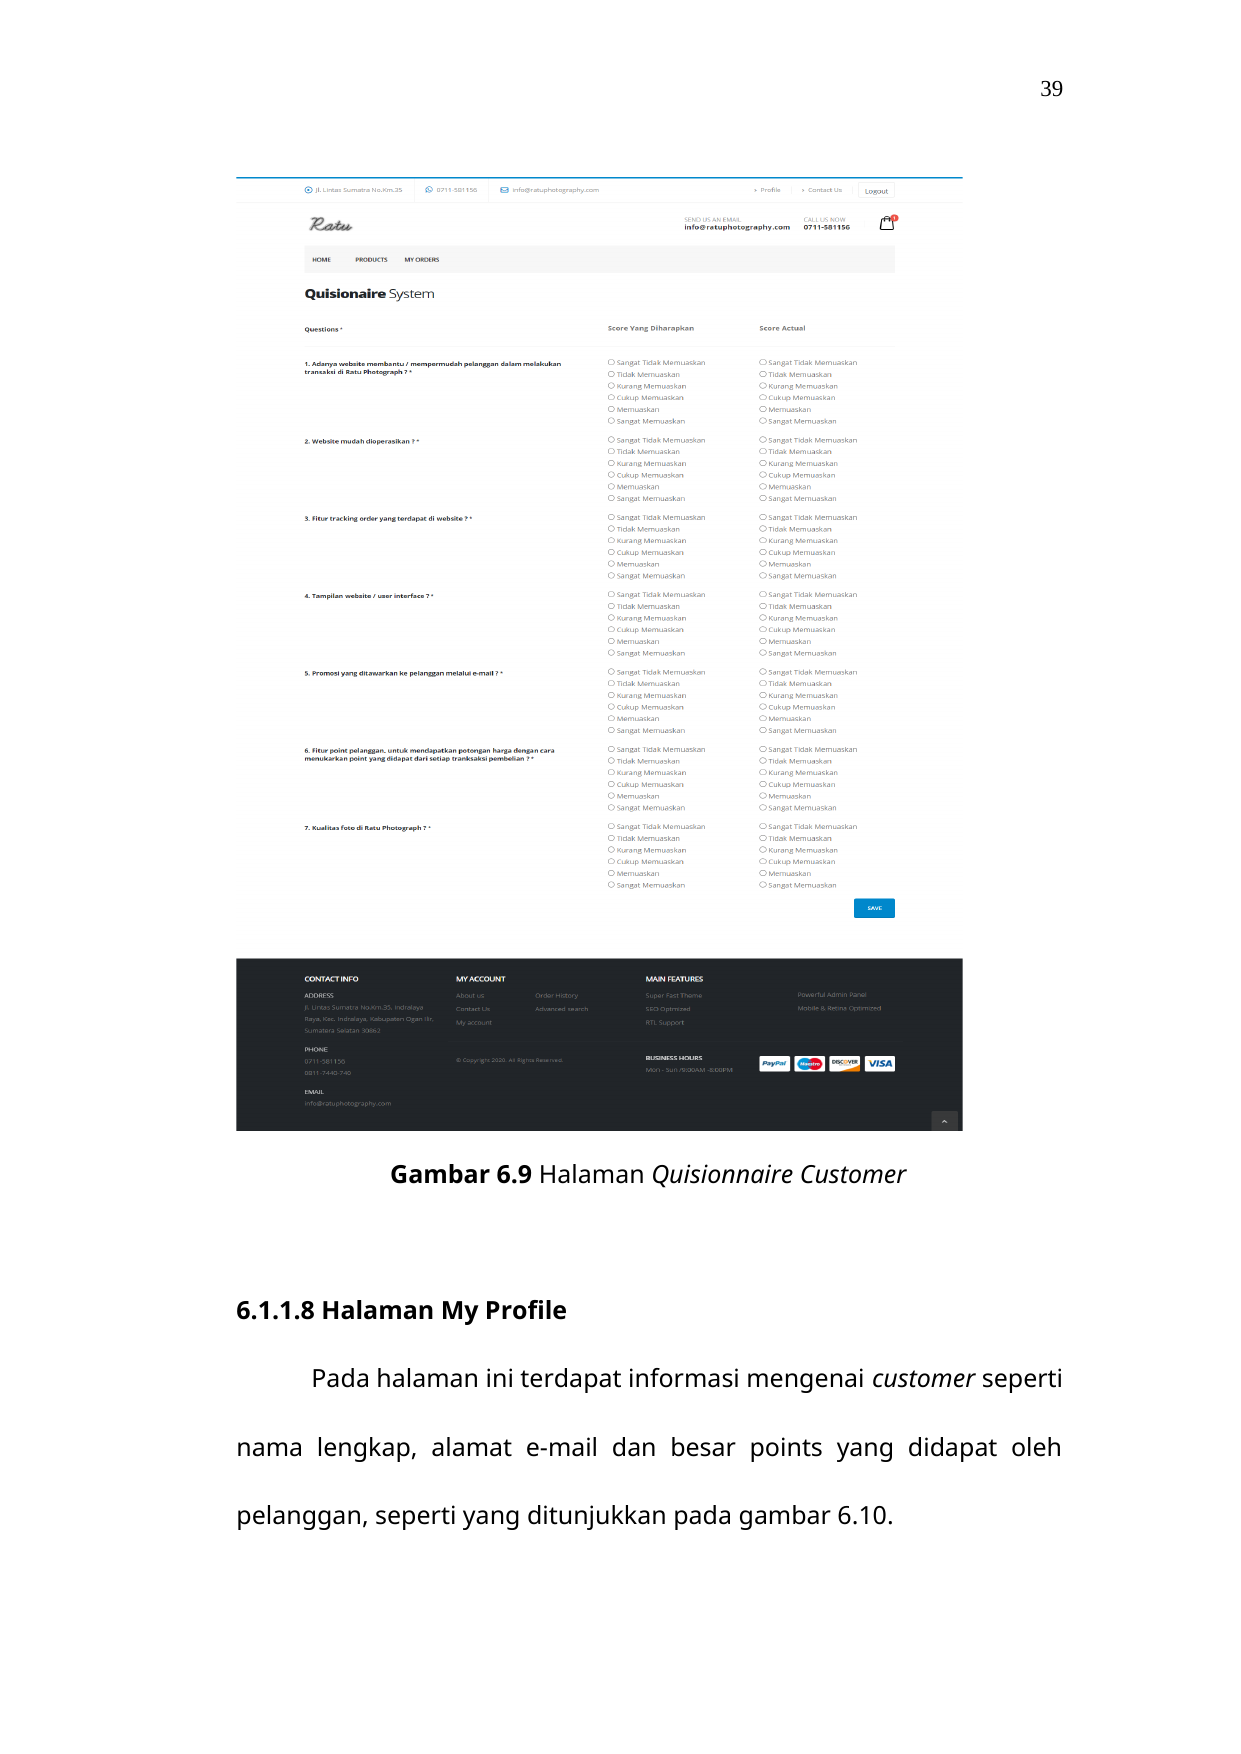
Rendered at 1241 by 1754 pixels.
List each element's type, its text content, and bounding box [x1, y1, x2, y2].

text Pada halaman ini terdapat informasi mengenai customer seperti nama lengkap, alamat e-mail dan besar points yang didapat oleh pelanggan, seperti yang ditunjukkan pada gambar 6.10. [236, 1361, 1063, 1531]
text 6.1.1.8 Halaman My Profile [236, 1293, 1063, 1327]
text Gambar 6.9 Halaman Quisionnaire Customer [236, 1157, 1063, 1191]
picture [236, 179, 963, 1131]
